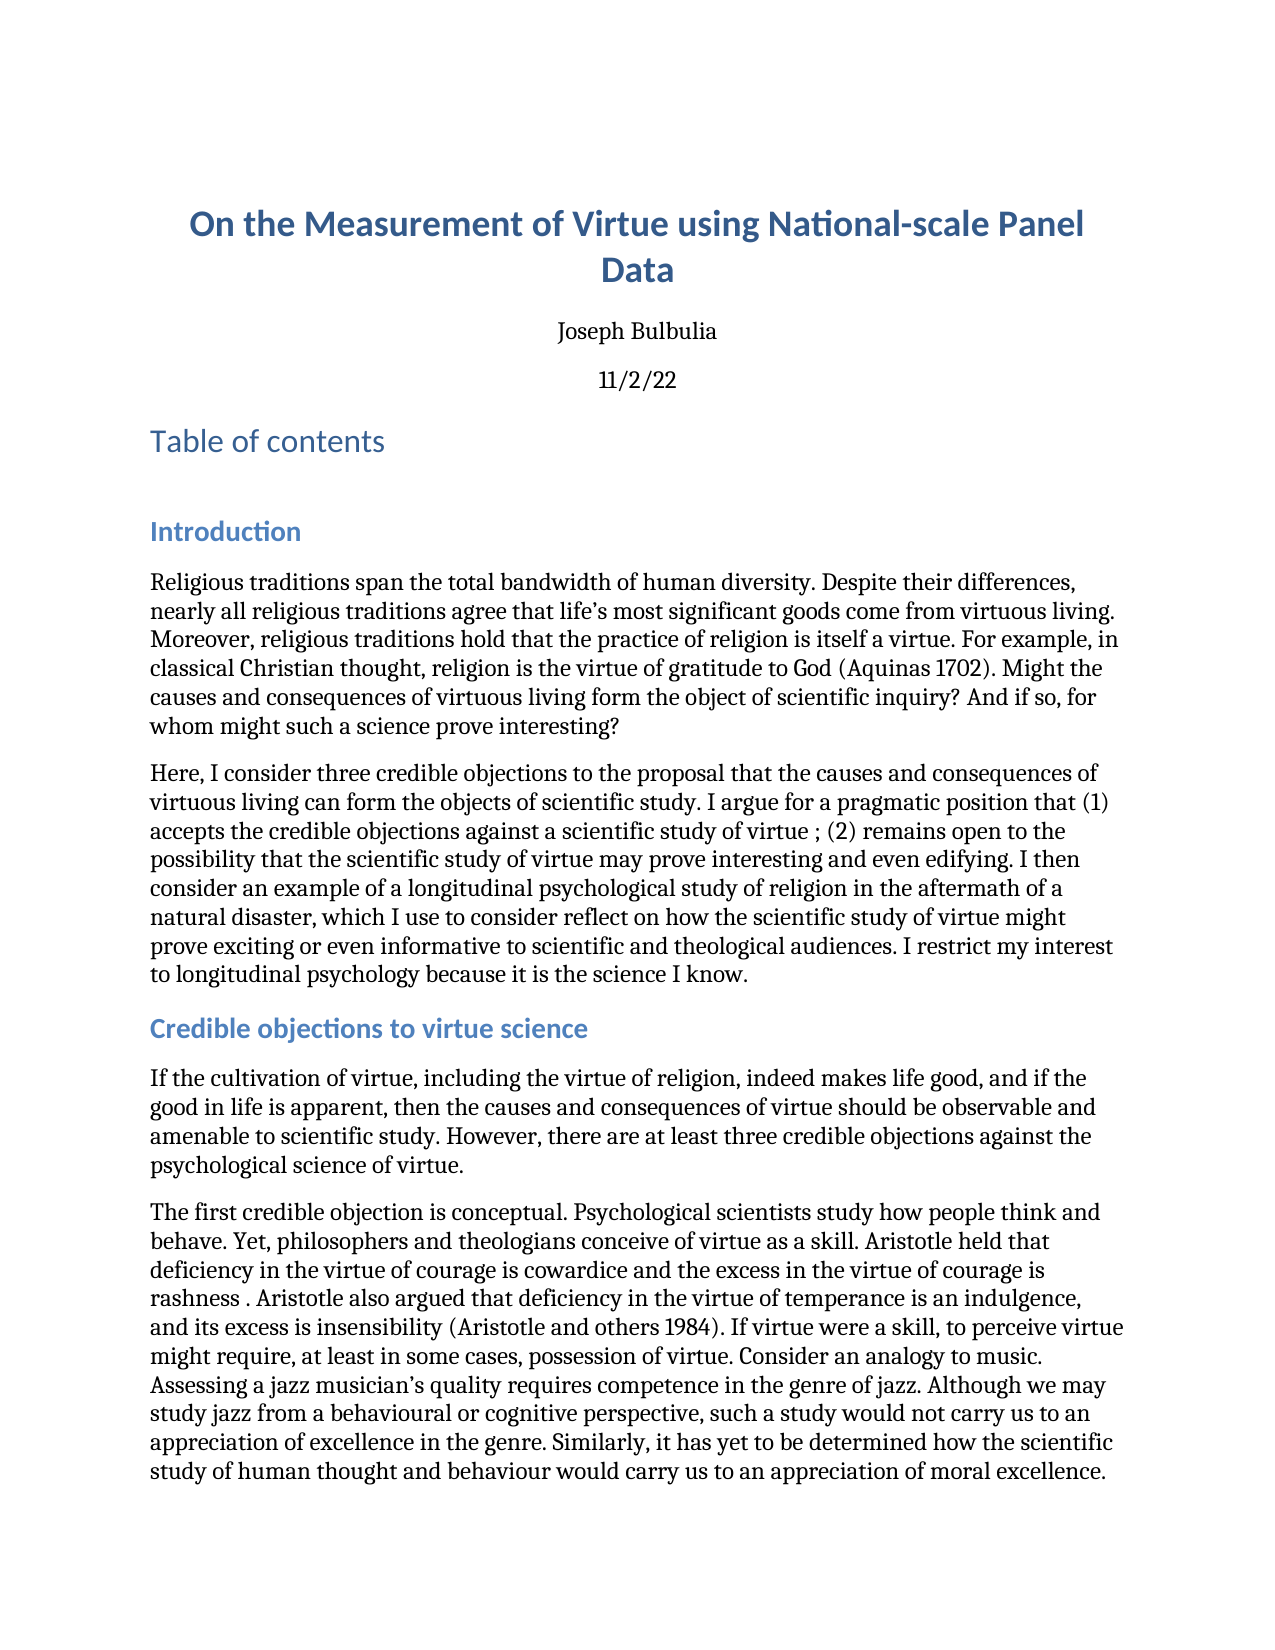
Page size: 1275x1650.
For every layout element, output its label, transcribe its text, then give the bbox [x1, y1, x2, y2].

text Here, I consider three credible objections to the proposal that the causes and consequences of virtuous living can form the objects of scientific study. I argue for a pragmatic position that (1) accepts the credible objections against a scientific study of virtue ; (2) remains open to the possibility that the scientific study of virtue may prove interesting and even edifying. I then consider an example of a longitudinal psychological study of religion in the aftermath of a natural disaster, which I use to consider reflect on how the scientific study of virtue might prove exciting or even informative to scientific and theological audiences. I restrict my interest to longitudinal psychology because it is the science I know. [150, 759, 1125, 989]
title On the Measurement of Virtue using National-scale Panel Data [150, 200, 1125, 292]
text Joseph Bulbulia [150, 317, 1125, 345]
subtitle Introduction [150, 513, 1125, 549]
text Religious traditions span the total bandwidth of human diversity. Despite their differences, nearly all religious traditions agree that life’s most significant goods come from virtuous living. Moreover, religious traditions hold that the practice of religion is itself a virtue. For example, in classical Christian thought, religion is the virtue of gratitude to God (Aquinas 1702). Might the causes and consequences of virtuous living form the object of scientific inquiry? And if so, for whom might such a science prove interesting? [150, 568, 1125, 740]
text If the cultivation of virtue, including the virtue of religion, indeed makes life good, and if the good in life is apparent, then the causes and consequences of virtue should be observable and amenable to scientific study. However, there are at least three credible objections against the psychological science of virtue. [150, 1064, 1125, 1179]
text 11/2/22 [150, 366, 1125, 395]
subtitle Credible objections to virtue science [150, 1010, 1125, 1046]
